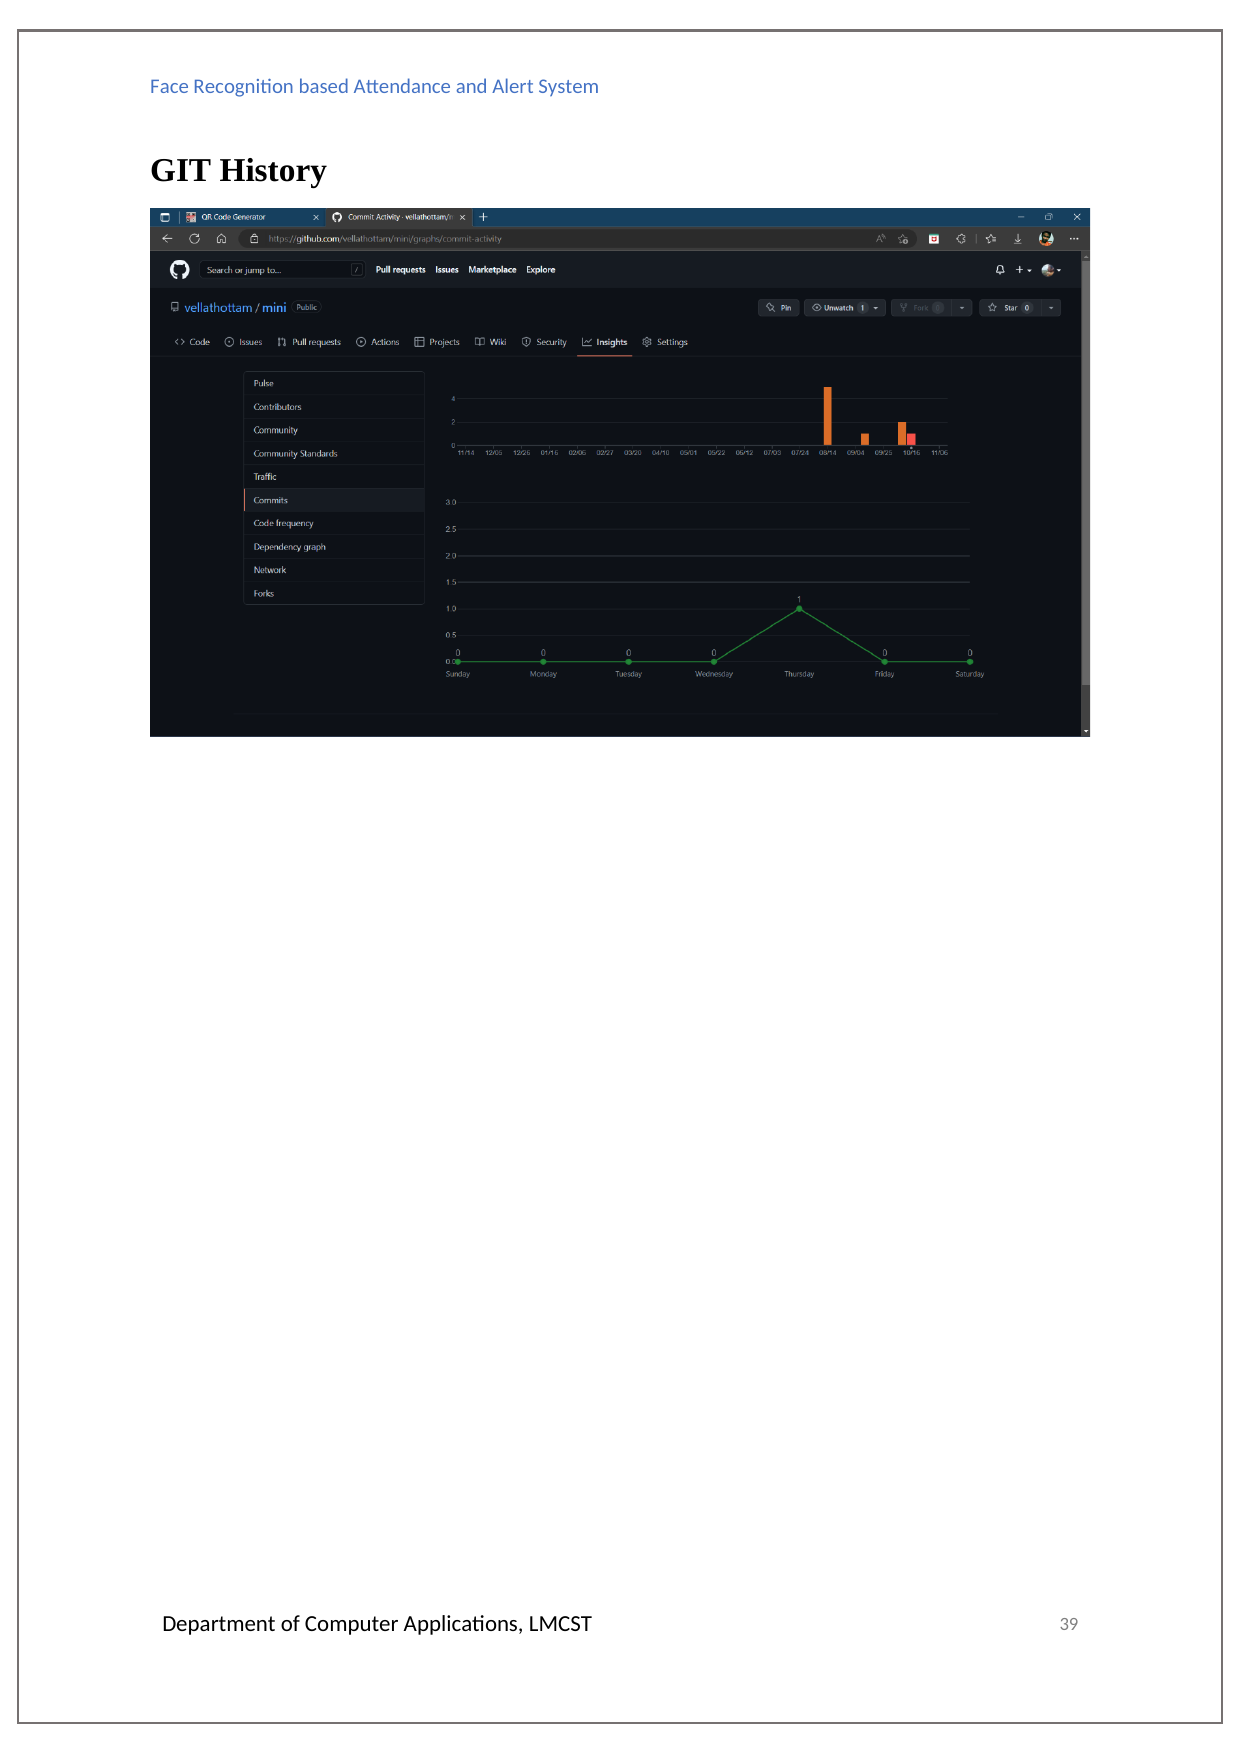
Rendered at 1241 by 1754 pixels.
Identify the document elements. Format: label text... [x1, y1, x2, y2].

picture [150, 208, 1091, 737]
text GIT History [150, 150, 1090, 188]
